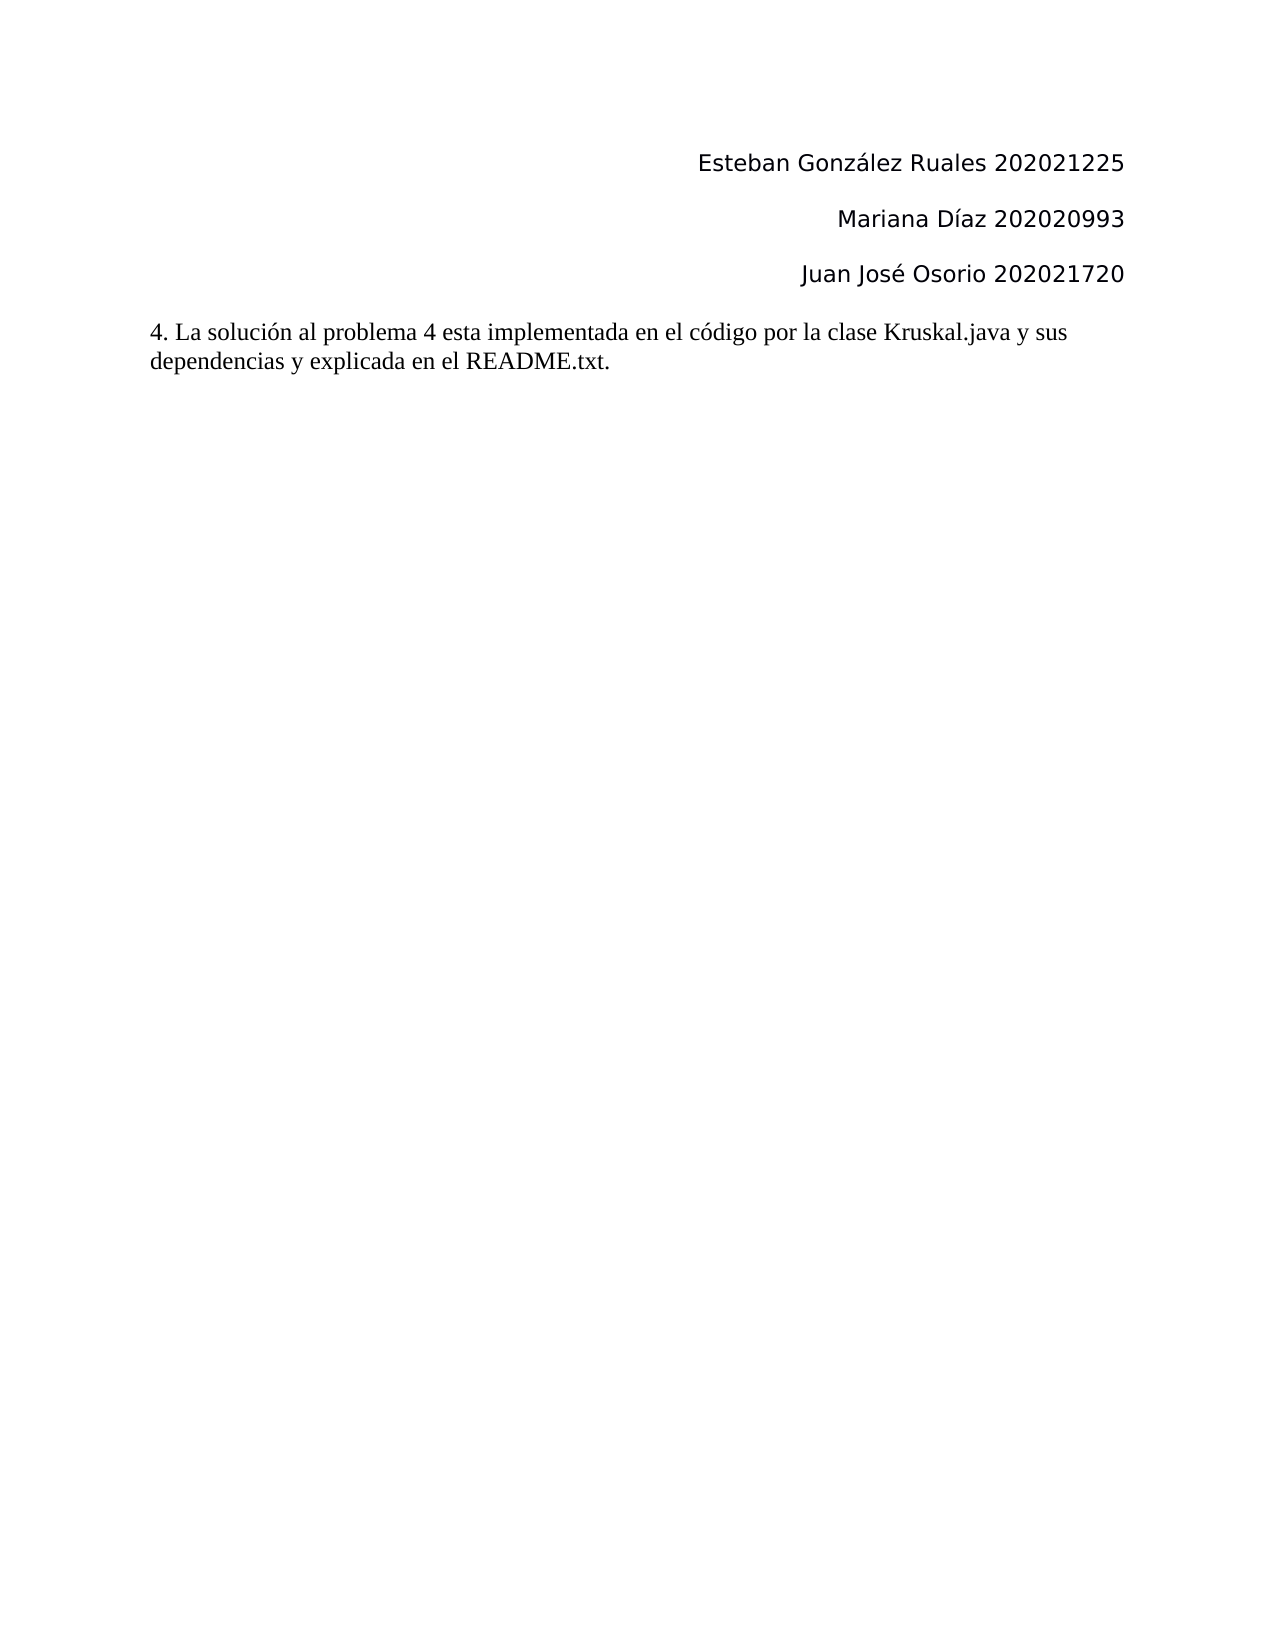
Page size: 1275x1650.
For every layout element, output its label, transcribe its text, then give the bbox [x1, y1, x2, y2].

text Mariana Díaz 202020993 [150, 206, 1125, 232]
text Esteban González Ruales 202021225 [150, 150, 1125, 177]
text 4. La solución al problema 4 esta implementada en el código por la clase Kruskal.java y sus dependencias y explicada en el README.txt. [150, 317, 1125, 375]
text Juan José Osorio 202021720 [150, 262, 1125, 288]
